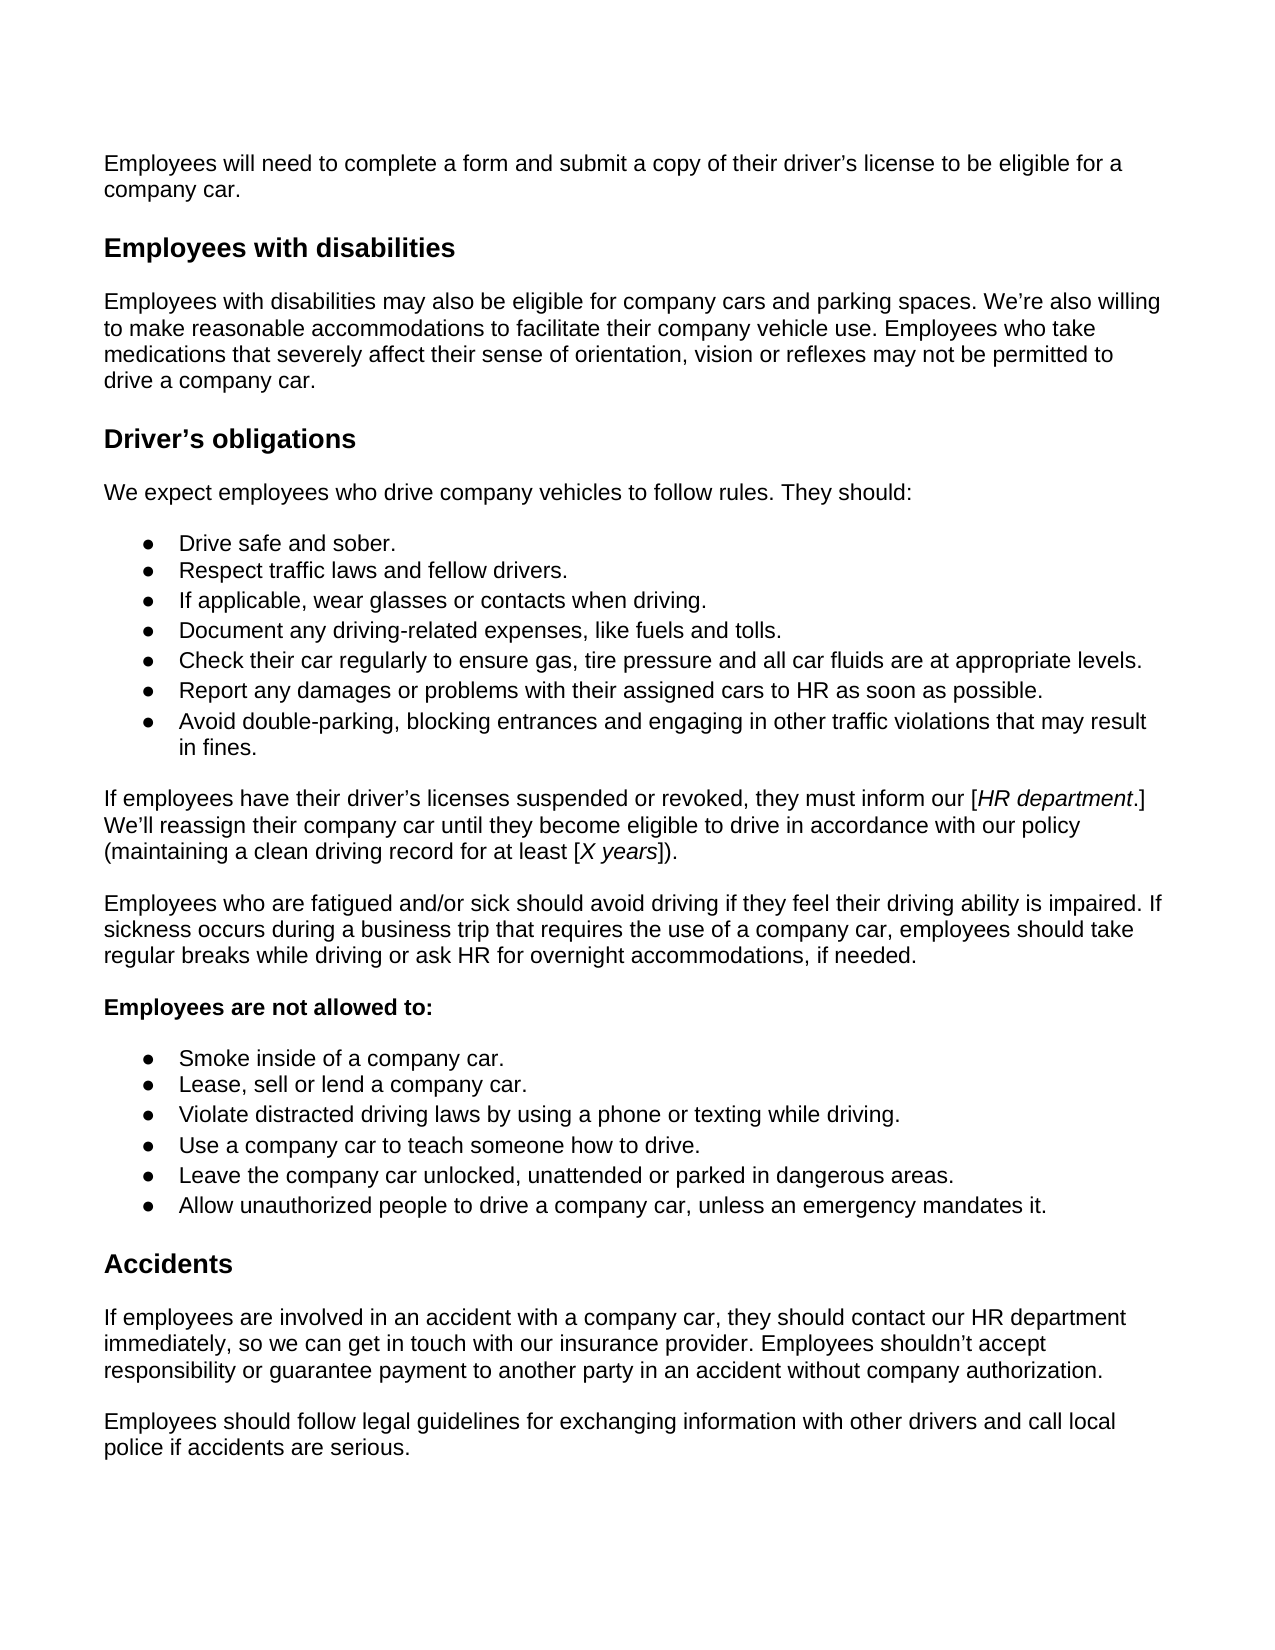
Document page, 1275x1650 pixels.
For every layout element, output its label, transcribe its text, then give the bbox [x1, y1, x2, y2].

list Drive safe and sober. [141, 530, 1162, 557]
text If employees have their driver’s licenses suspended or revoked, they must inform our [HR department.] We’ll reassign their company car until they become eligible to drive in accordance with our policy (maintaining a clean driving record for at least [X years]). [103, 785, 1162, 864]
list Report any damages or problems with their assigned cars to HR as soon as possible. [141, 677, 1162, 704]
list Respect traffic laws and fellow drivers. [141, 557, 1162, 583]
subtitle Accidents [103, 1248, 1162, 1279]
list Smoke inside of a company car. [141, 1045, 1162, 1071]
subtitle Driver’s obligations [103, 423, 1162, 454]
list Allow unauthorized people to drive a company car, unless an emergency mandates it. [141, 1192, 1162, 1218]
list Avoid double-parking, blocking entrances and engaging in other traffic violations that may result in fines. [141, 708, 1162, 760]
text We expect employees who drive company vehicles to follow rules. They should: [103, 479, 1162, 505]
text Employees will need to complete a form and submit a copy of their driver’s license to be eligible for a company car. [103, 150, 1162, 203]
list Leave the company car unlocked, unattended or parked in dangerous areas. [141, 1162, 1162, 1188]
list If applicable, wear glasses or contacts when driving. [141, 587, 1162, 613]
text Employees are not allowed to: [103, 993, 1162, 1020]
list Check their car regularly to ensure gas, tire pressure and all car fluids are at appropriate levels. [141, 647, 1162, 674]
text If employees are involved in an accident with a company car, they should contact our HR department immediately, so we can get in touch with our insurance provider. Employees shouldn’t accept responsibility or guarantee payment to another party in an accident without company authorization. [103, 1304, 1162, 1383]
text Employees with disabilities may also be eligible for company cars and parking spaces. We’re also willing to make reasonable accommodations to facilitate their company vehicle use. Employees who take medications that severely affect their sense of orientation, vision or reflexes may not be permitted to drive a company car. [103, 288, 1162, 393]
subtitle Employees with disabilities [103, 232, 1162, 263]
text Employees should follow legal guidelines for exchanging information with other drivers and call local police if accidents are serious. [103, 1408, 1162, 1461]
list Lease, sell or lend a company car. [141, 1071, 1162, 1098]
list Violate distracted driving laws by using a phone or texting while driving. [141, 1101, 1162, 1128]
list Document any driving-related expenses, like fuels and tolls. [141, 617, 1162, 643]
text Employees who are fatigued and/or sick should avoid driving if they feel their driving ability is impaired. If sickness occurs during a business trip that requires the use of a company car, employees should take regular breaks while driving or ask HR for overnight accommodations, if needed. [103, 889, 1162, 968]
list Use a company car to teach someone how to drive. [141, 1132, 1162, 1158]
